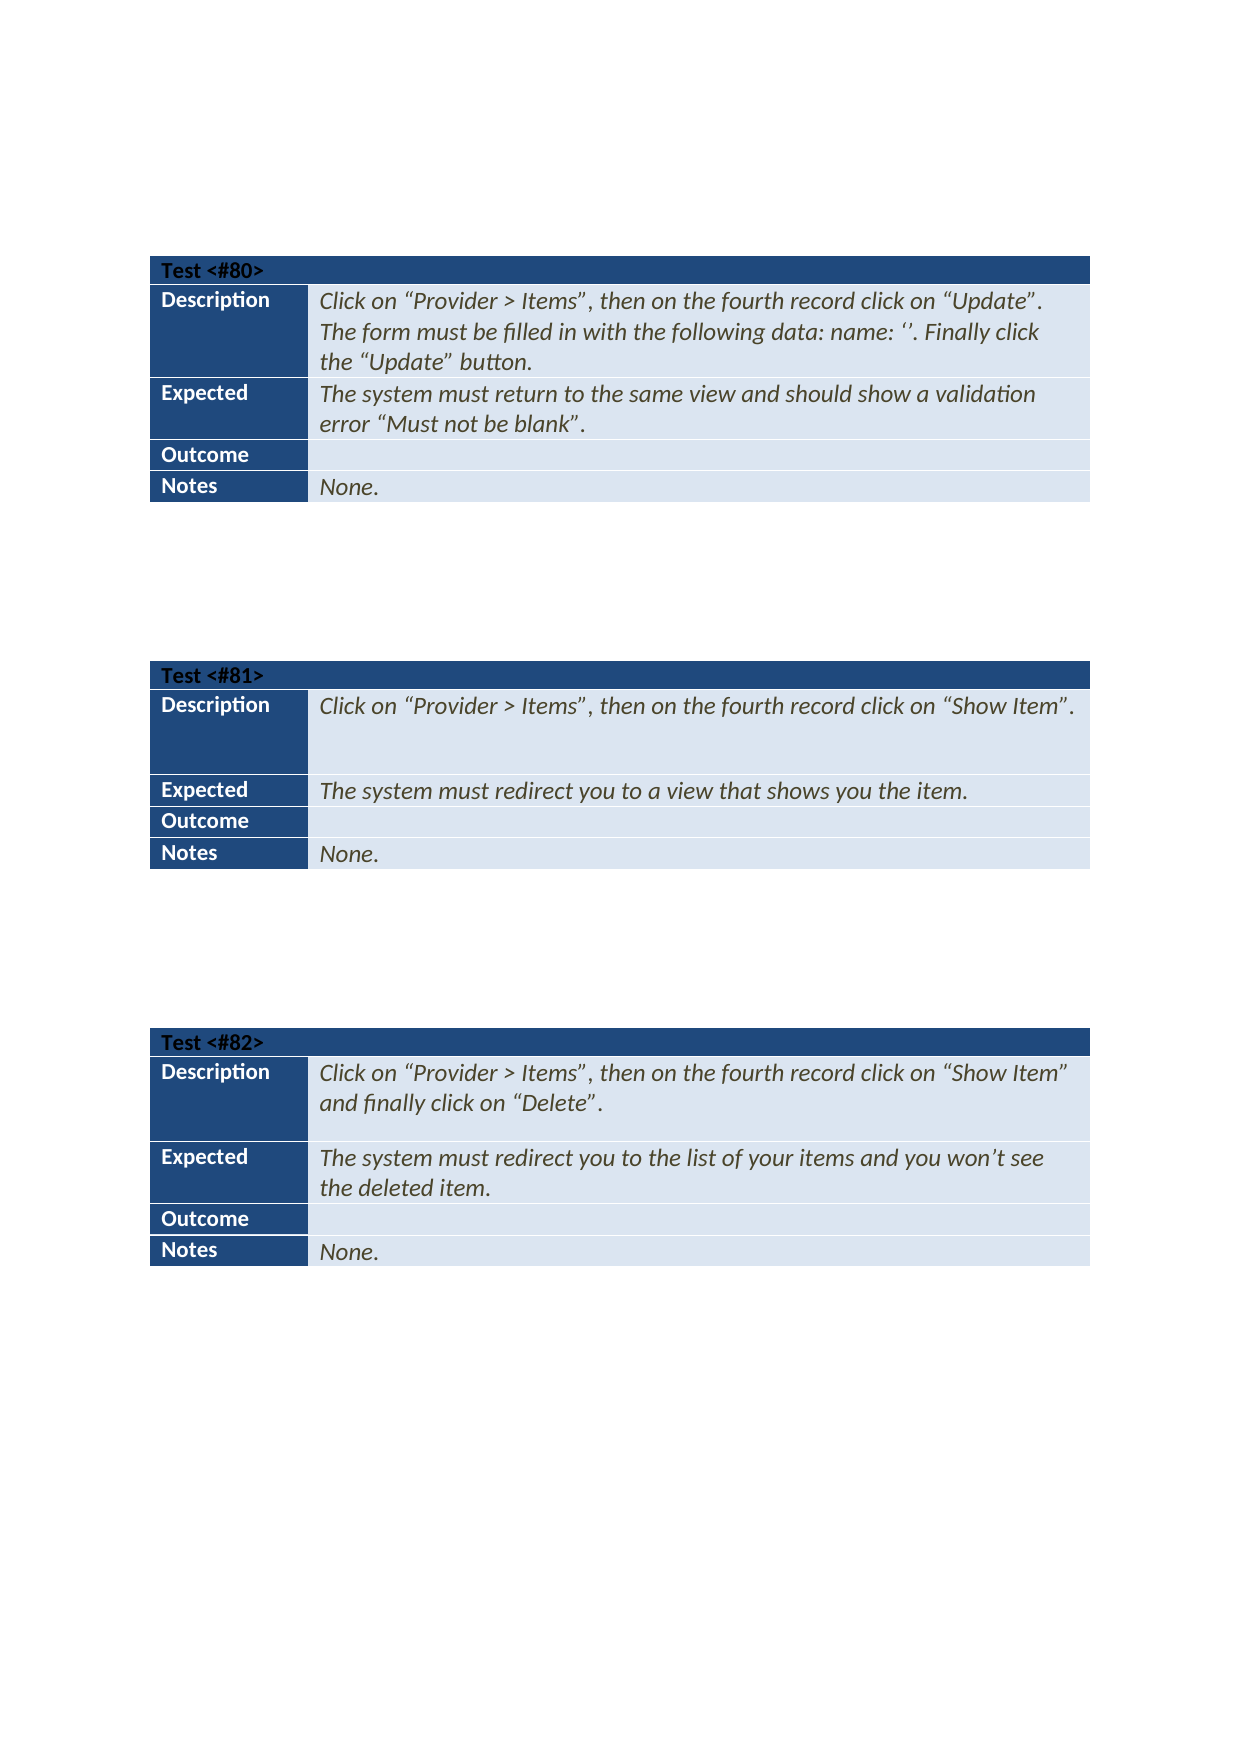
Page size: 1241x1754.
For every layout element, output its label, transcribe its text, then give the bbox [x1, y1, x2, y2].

table_cell None. [308, 1236, 1090, 1266]
table_cell None. [308, 838, 1090, 869]
table_header Test <#82> [150, 1028, 1090, 1056]
table_cell Expected [150, 378, 308, 439]
table_cell Outcome [150, 1204, 308, 1234]
table_cell Click on “Provider > Items”, then on the fourth record click on “Show Item” and finally click on “Delete”. [308, 1057, 1090, 1141]
table_cell Description [150, 285, 308, 377]
table_cell Notes [150, 1236, 308, 1266]
table_cell Description [150, 1057, 308, 1141]
table_cell The system must redirect you to a view that shows you the item. [308, 775, 1090, 806]
table_cell [308, 807, 1090, 837]
table_cell Expected [150, 1142, 308, 1203]
table_cell Notes [150, 838, 308, 869]
table_cell Description [150, 690, 308, 774]
table_cell The system must redirect you to the list of your items and you won’t see the deleted item. [308, 1142, 1090, 1203]
table_cell Notes [150, 471, 308, 502]
table_cell Click on “Provider > Items”, then on the fourth record click on “Show Item”. [308, 690, 1090, 774]
table_cell [308, 440, 1090, 470]
table_header Test <#80> [150, 256, 1090, 284]
table_cell [308, 1204, 1090, 1234]
table_cell None. [308, 471, 1090, 502]
table_cell Outcome [150, 440, 308, 470]
table_cell The system must return to the same view and should show a validation error “Must not be blank”. [308, 378, 1090, 439]
table_cell Click on “Provider > Items”, then on the fourth record click on “Update”. The form must be filled in with the following data: name: ‘’. Finally click the “Update” button. [308, 285, 1090, 377]
table_cell Outcome [150, 807, 308, 837]
table_cell Expected [150, 775, 308, 806]
table_header Test <#81> [150, 661, 1090, 689]
